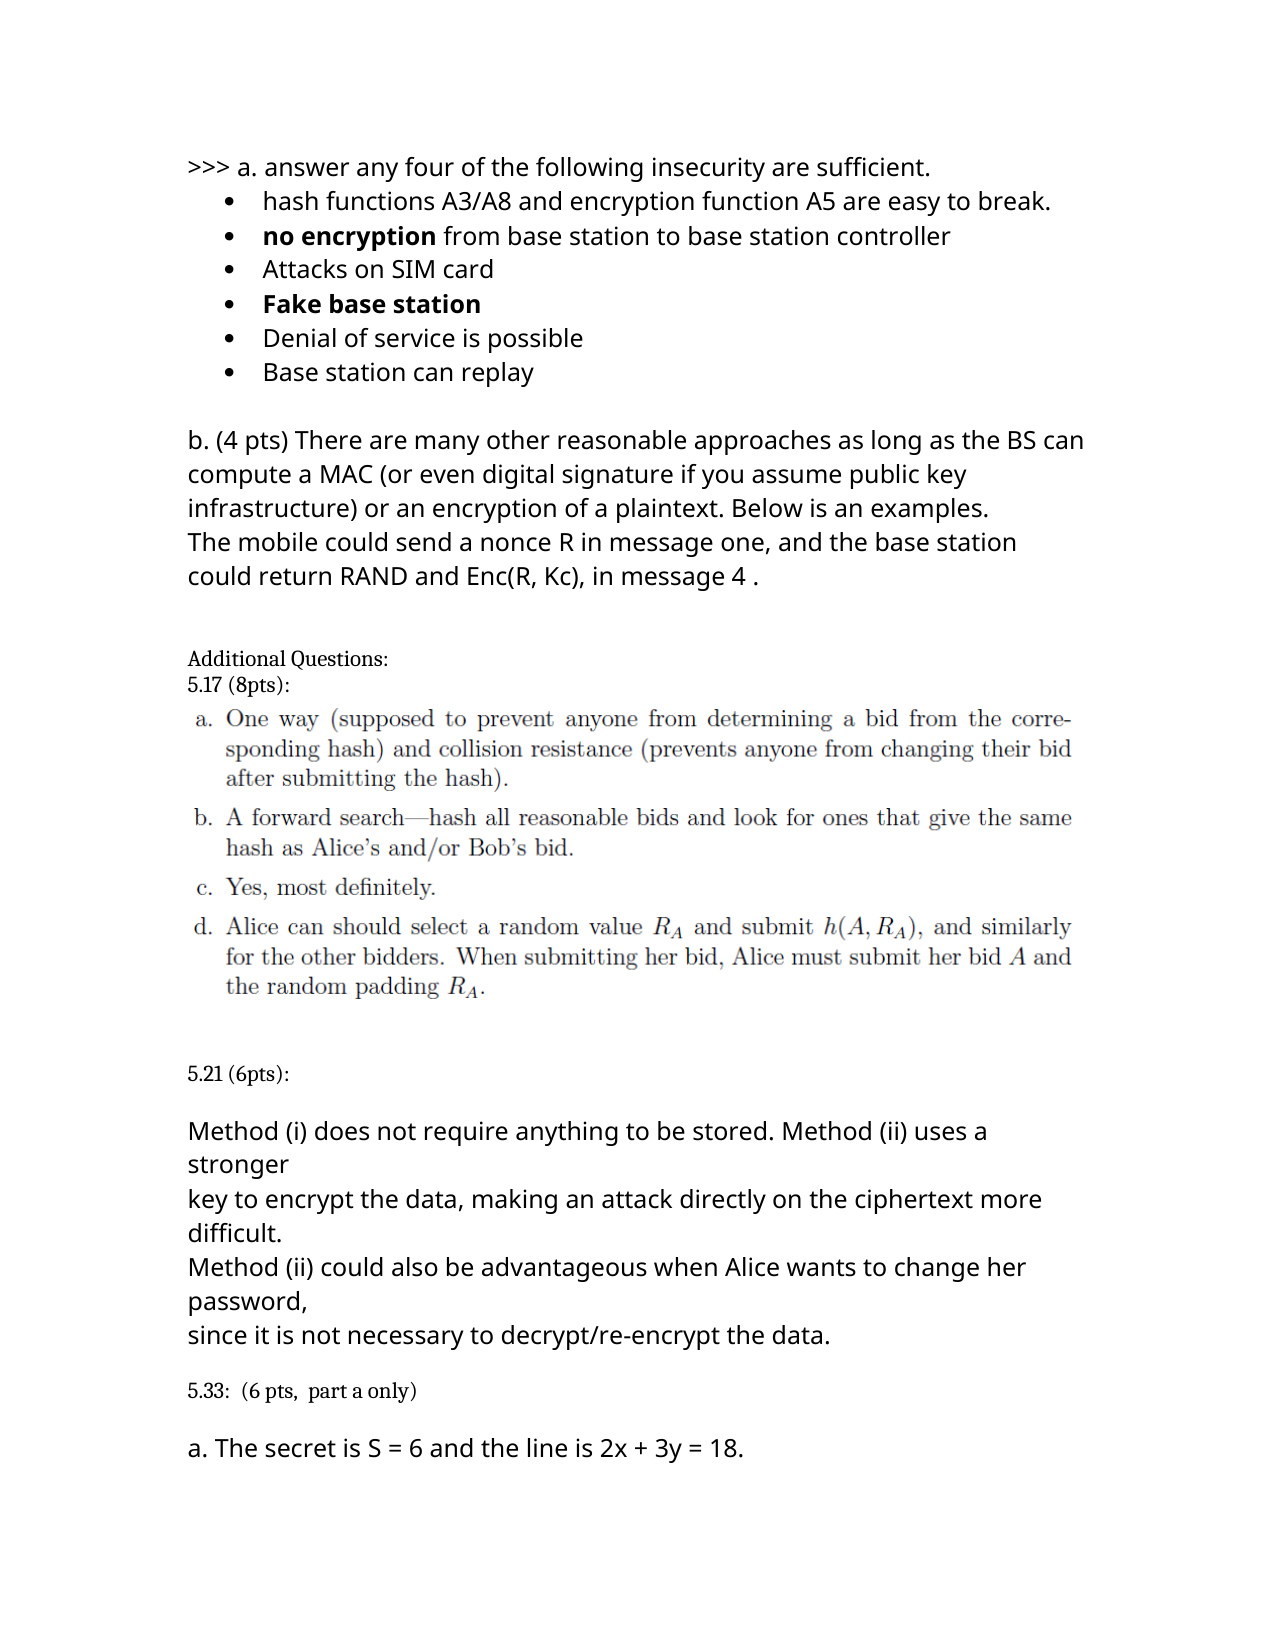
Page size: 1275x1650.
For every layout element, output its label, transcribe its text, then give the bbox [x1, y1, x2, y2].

text >>> a. answer any four of the following insecurity are sufficient. [187, 150, 1087, 184]
text b. (4 pts) There are many other reasonable approaches as long as the BS can compute a MAC (or even digital signature if you assume public key infrastructure) or an encryption of a plaintext. Below is an examples. [187, 422, 1087, 525]
text 5.33: (6 pts, part a only) [187, 1378, 1087, 1404]
text Method (i) does not require anything to be stored. Method (ii) uses a stronger [187, 1113, 1087, 1181]
list no encryption from base station to base station controller [225, 218, 1087, 252]
text since it is not necessary to decrypt/re-encrypt the data. [187, 1317, 1087, 1352]
text Additional Questions: [187, 646, 1087, 672]
list hash functions A3/A8 and encryption function A5 are easy to break. [225, 184, 1087, 218]
list Denial of service is possible [225, 320, 1087, 354]
picture [187, 698, 1088, 1008]
text a. The secret is S = 6 and the line is 2x + 3y = 18. [187, 1431, 1087, 1465]
text Method (ii) could also be advantageous when Alice wants to change her password, [187, 1249, 1087, 1317]
text key to encrypt the data, making an attack directly on the ciphertext more difficult. [187, 1181, 1087, 1249]
text 5.17 (8pts): [187, 672, 1087, 698]
text The mobile could send a nonce R in message one, and the base station could return RAND and Enc(R, Kc), in message 4 . [187, 525, 1087, 593]
list Base station can replay [225, 354, 1087, 388]
list Attacks on SIM card [225, 252, 1087, 286]
list Fake base station [225, 286, 1087, 320]
text 5.21 (6pts): [187, 1060, 1087, 1087]
